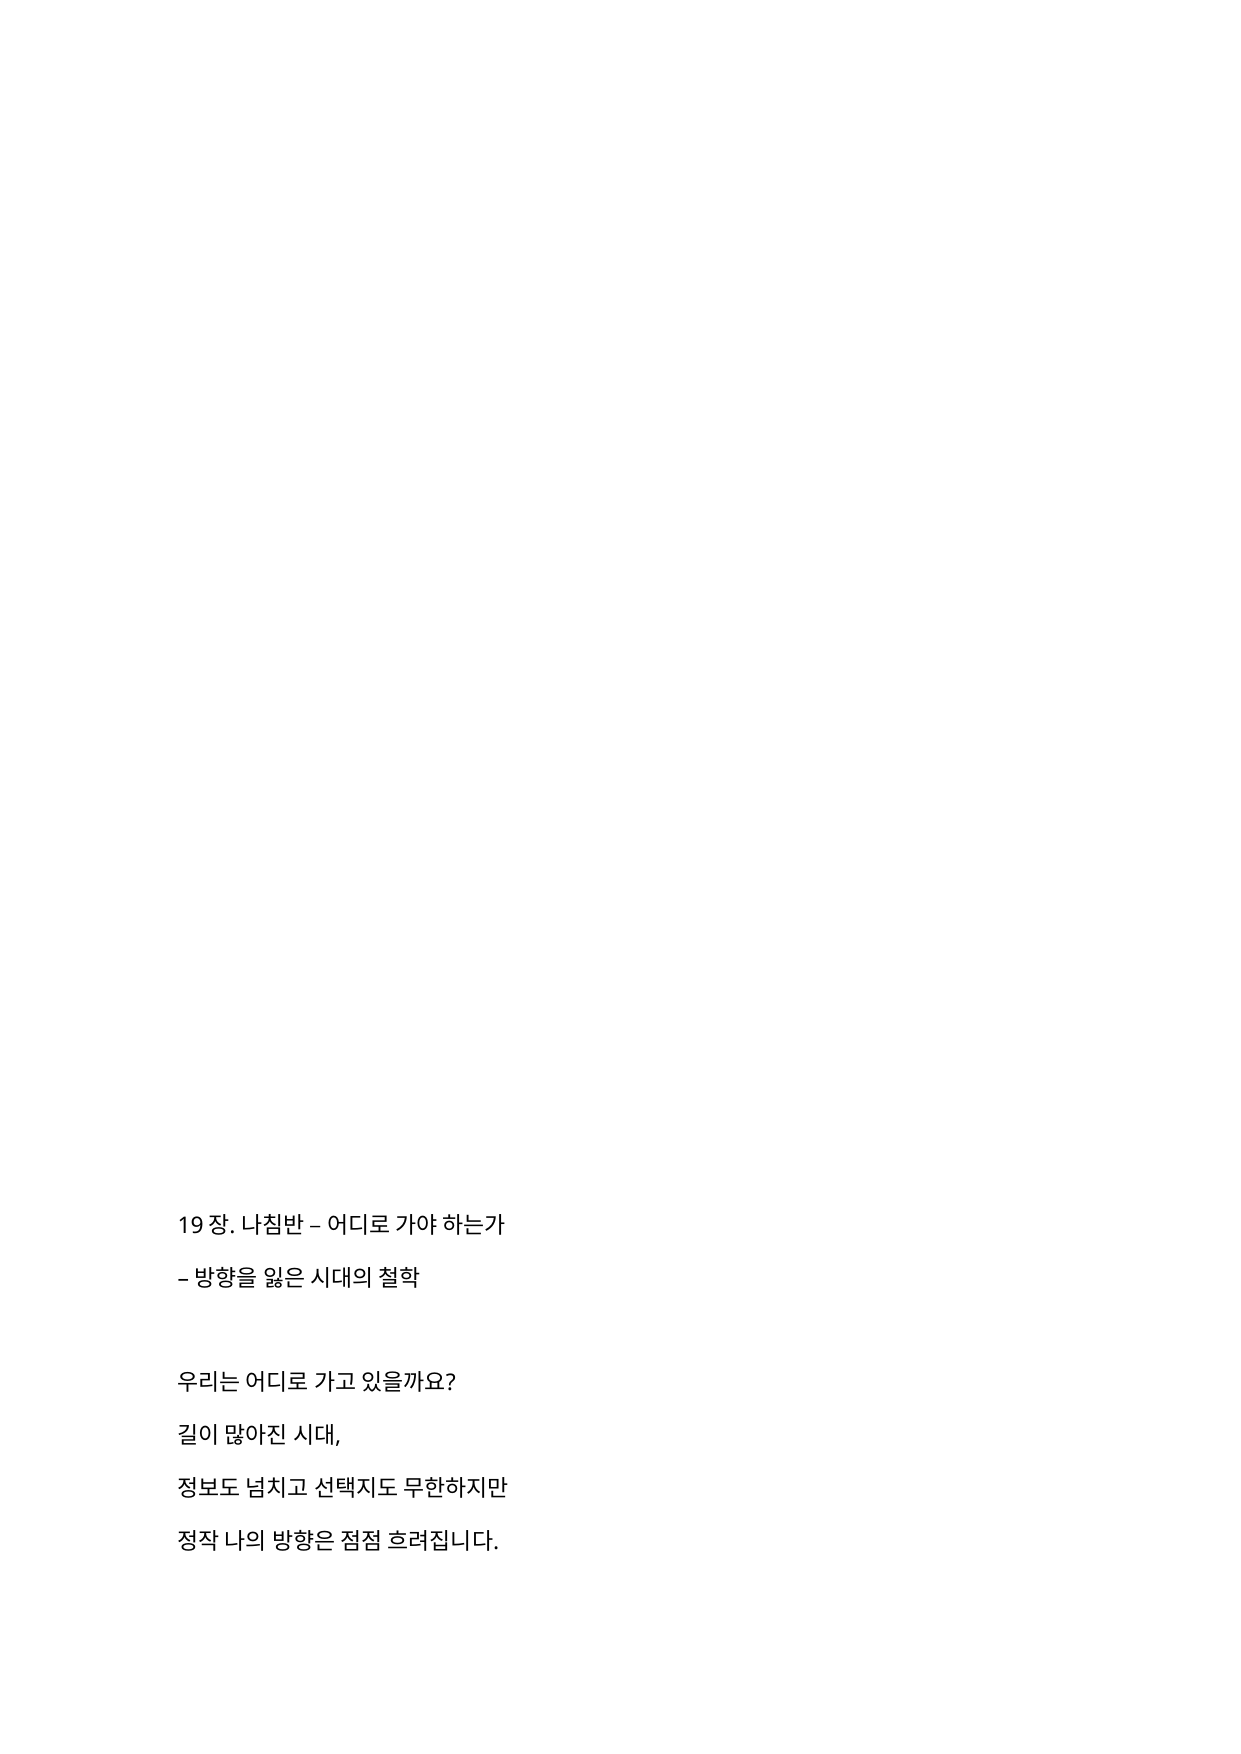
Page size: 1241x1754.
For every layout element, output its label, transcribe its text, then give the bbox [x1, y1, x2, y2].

text 우리는 어디로 가고 있을까요? [177, 1363, 1063, 1397]
text 길이 많아진 시대, [177, 1417, 1063, 1450]
text 정작 나의 방향은 점점 흐려집니다. [177, 1523, 1063, 1556]
text – 방향을 잃은 시대의 철학 [177, 1260, 1063, 1293]
text 정보도 넘치고 선택지도 무한하지만 [177, 1470, 1063, 1503]
text 19장. 나침반 – 어디로 가야 하는가 [177, 1207, 1063, 1240]
